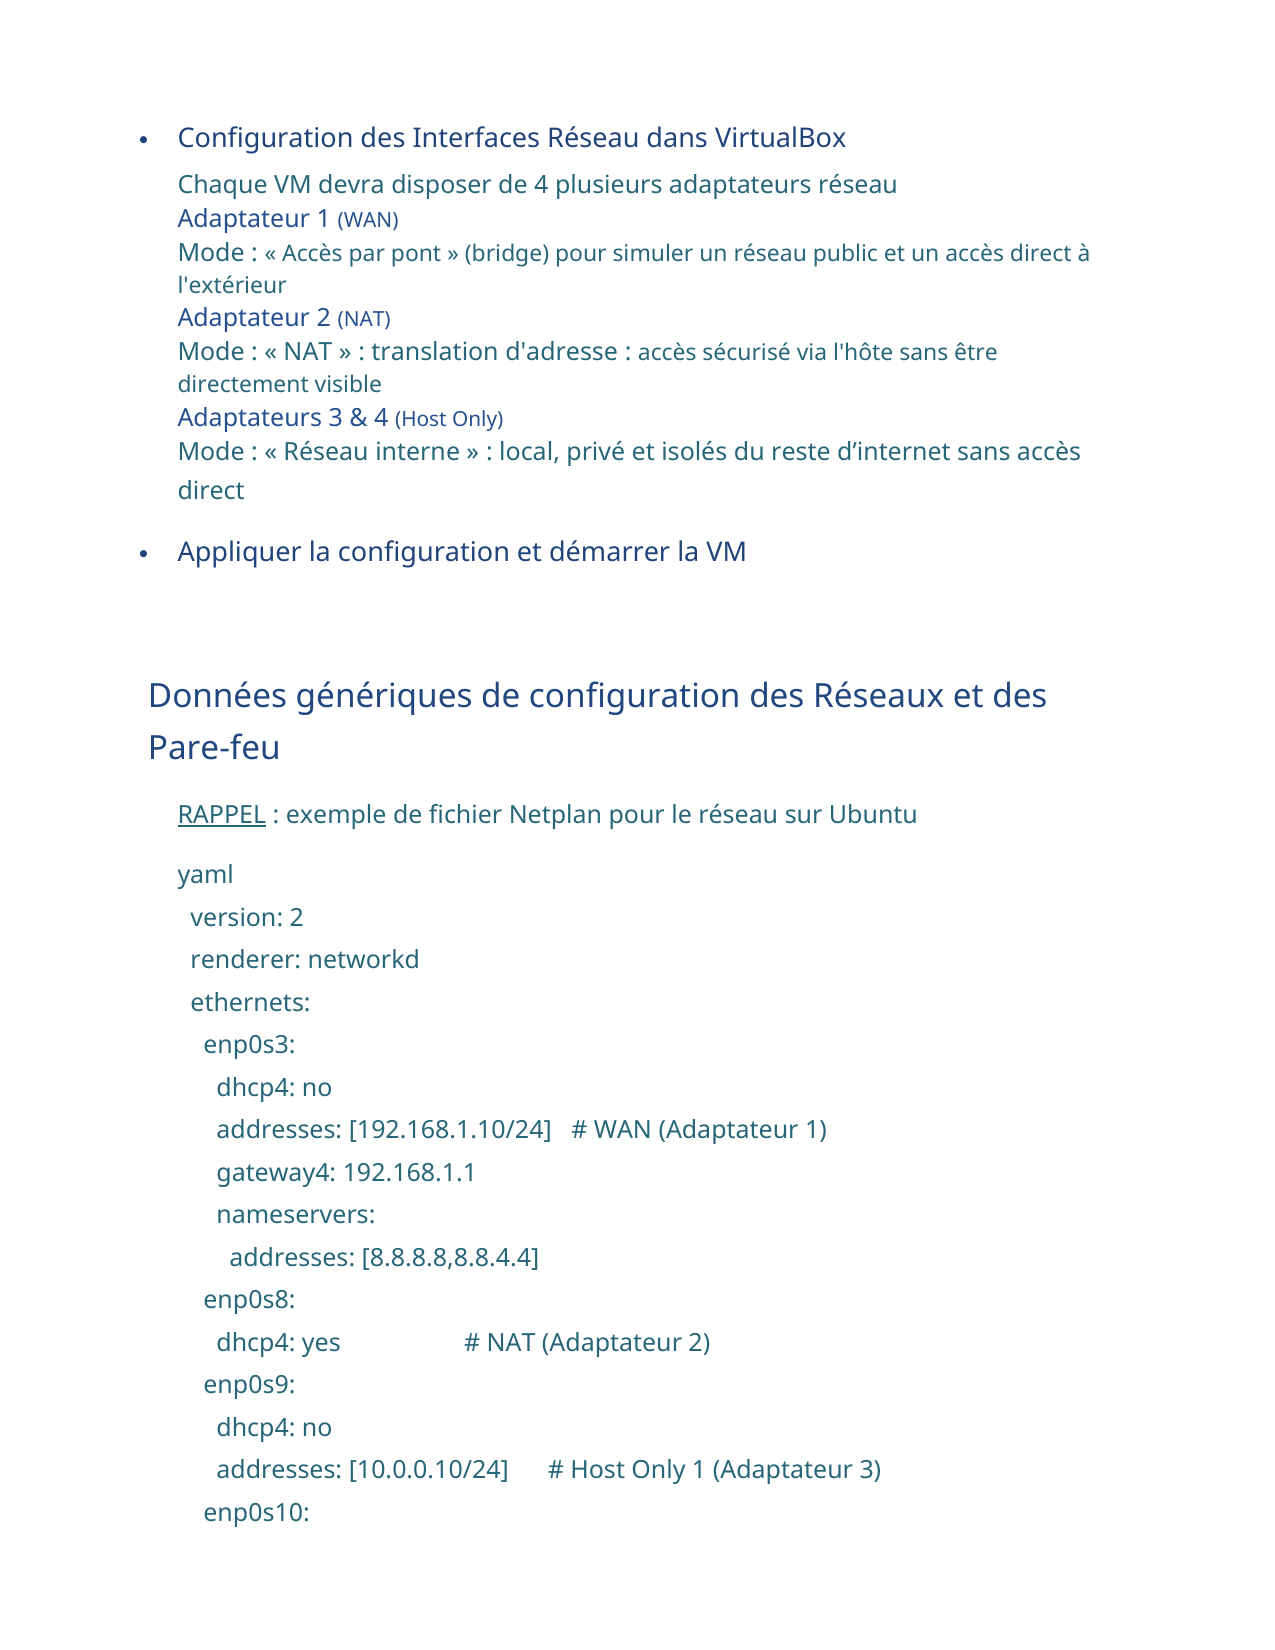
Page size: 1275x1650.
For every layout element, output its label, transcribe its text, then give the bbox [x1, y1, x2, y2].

text Mode : « Accès par pont » (bridge) pour simuler un réseau public et un accès direct à l'extérieur [177, 234, 1127, 300]
list Appliquer la configuration et démarrer la VM [140, 532, 1127, 569]
text addresses: [10.0.0.10/24] # Host Only 1 (Adaptateur 3) [177, 1452, 1127, 1486]
text Mode : « Réseau interne » : local, privé et isolés du reste d’internet sans accès direct [177, 433, 1127, 506]
list Configuration des Interfaces Réseau dans VirtualBox [140, 118, 1127, 155]
list Adaptateurs 3 & 4 (Host Only) [177, 399, 1127, 433]
text enp0s3: [177, 1027, 1127, 1061]
text version: 2 [177, 899, 1127, 933]
text renderer: networkd [177, 942, 1127, 976]
text addresses: [192.168.1.10/24] # WAN (Adaptateur 1) [177, 1112, 1127, 1146]
text nameservers: [177, 1197, 1127, 1231]
text ethernets: [177, 984, 1127, 1018]
text dhcp4: yes # NAT (Adaptateur 2) [177, 1324, 1127, 1358]
text dhcp4: no [177, 1069, 1127, 1103]
text Données génériques de configuration des Réseaux et des Pare-feu [148, 671, 1127, 769]
text Mode : « NAT » : translation d'adresse : accès sécurisé via l'hôte sans être directement visible [177, 334, 1127, 399]
list Adaptateur 1 (WAN) [177, 200, 1127, 234]
list Adaptateur 2 (NAT) [177, 300, 1127, 334]
text addresses: [8.8.8.8,8.8.4.4] [177, 1239, 1127, 1273]
text enp0s10: [177, 1494, 1127, 1528]
text RAPPEL : exemple de fichier Netplan pour le réseau sur Ubuntu [177, 797, 1127, 831]
text enp0s9: [177, 1367, 1127, 1401]
text dhcp4: no [177, 1409, 1127, 1443]
text gateway4: 192.168.1.1 [177, 1154, 1127, 1188]
text yaml [177, 857, 1127, 891]
text enp0s8: [177, 1282, 1127, 1316]
text Chaque VM devra disposer de 4 plusieurs adaptateurs réseau [177, 166, 1127, 200]
